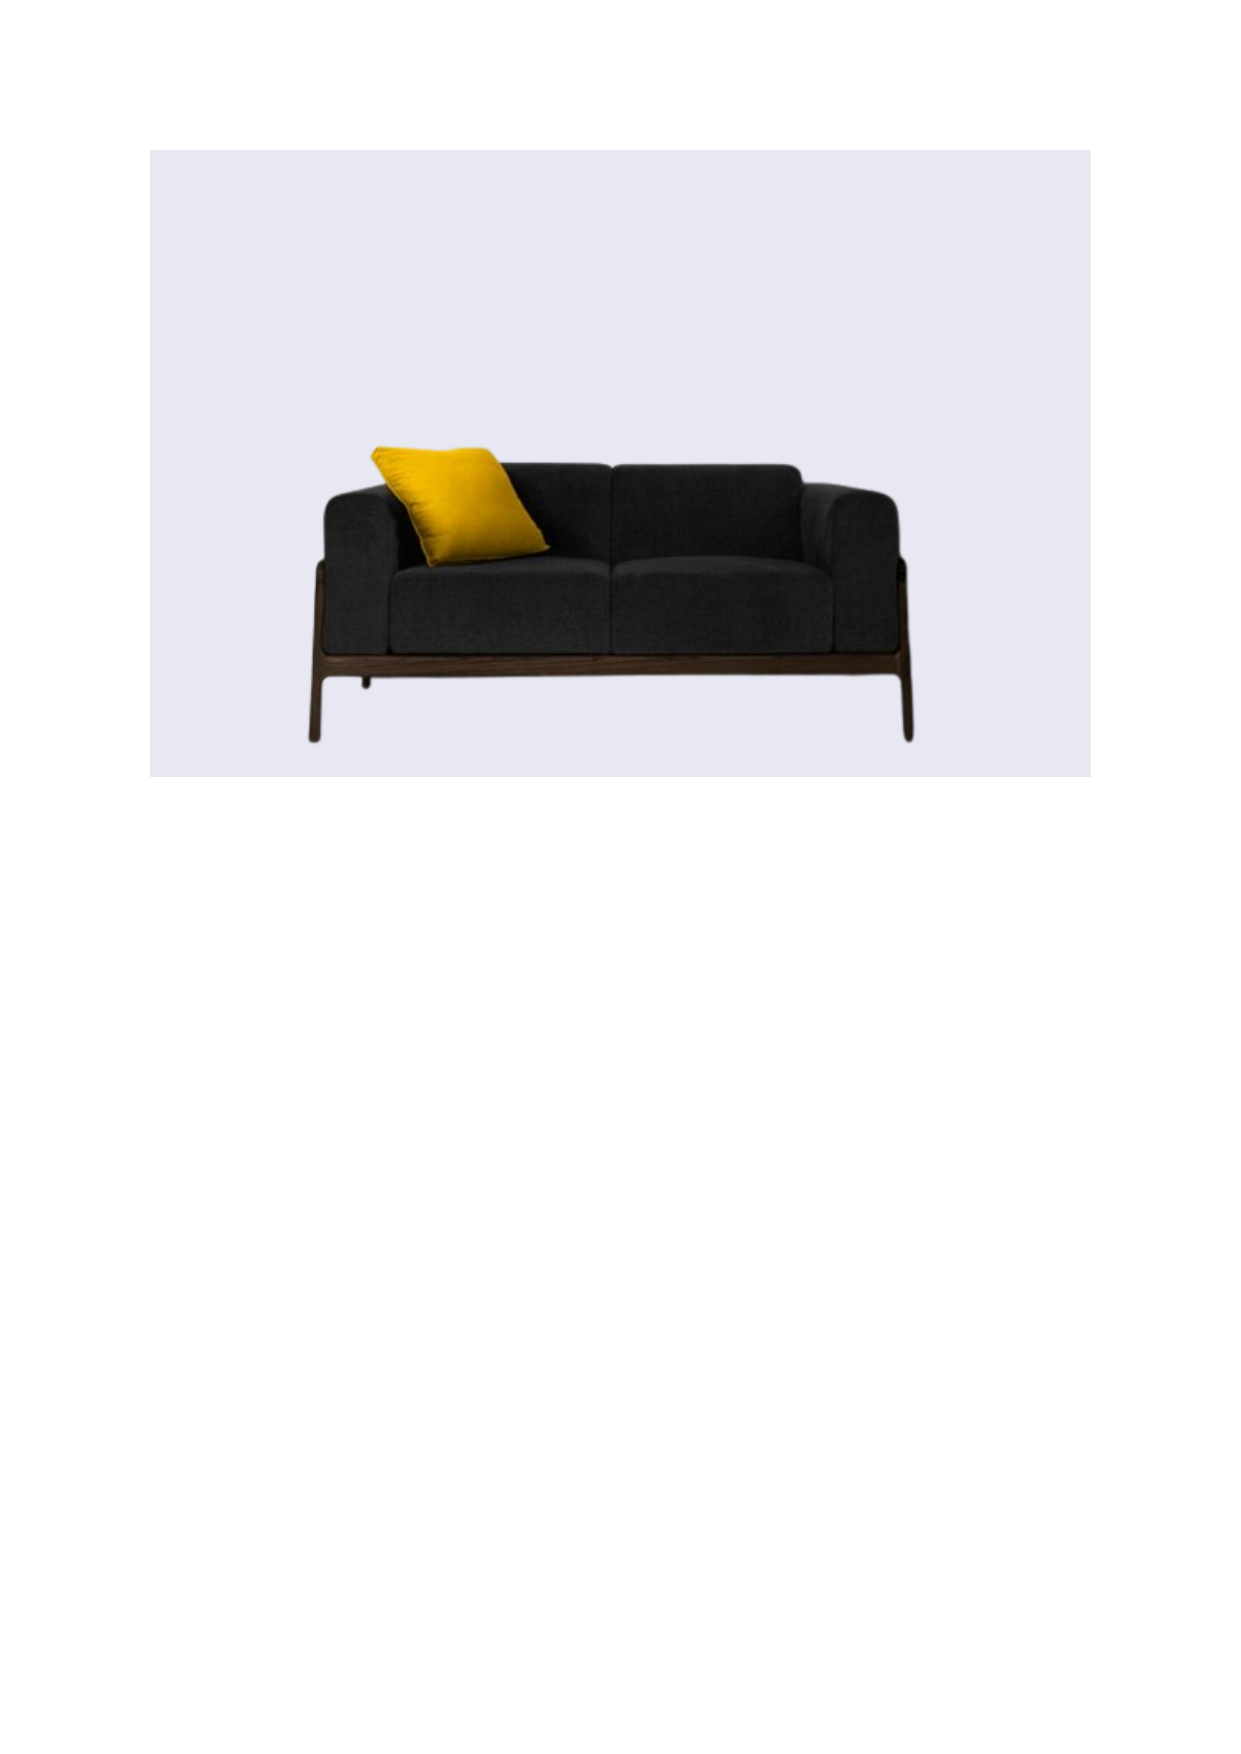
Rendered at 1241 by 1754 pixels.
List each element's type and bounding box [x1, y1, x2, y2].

picture [150, 150, 1091, 777]
